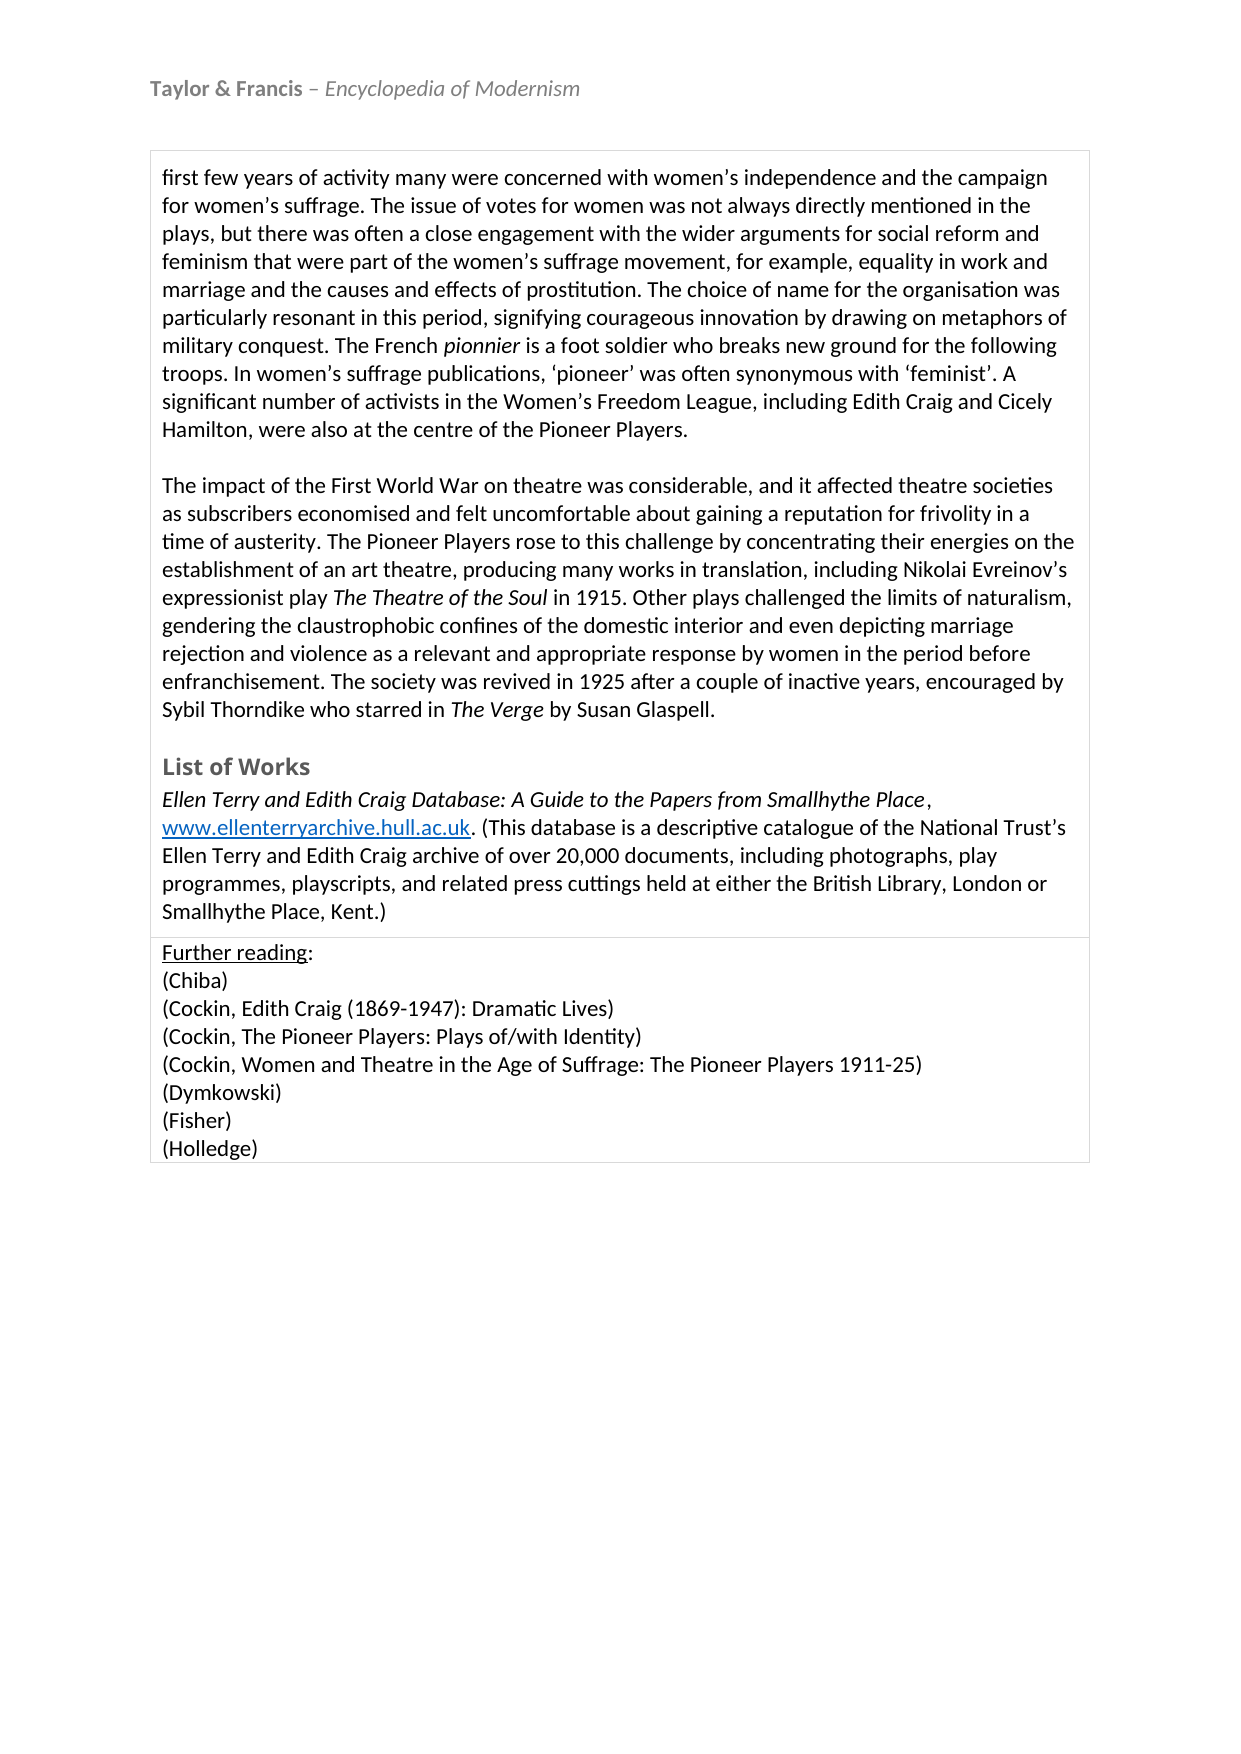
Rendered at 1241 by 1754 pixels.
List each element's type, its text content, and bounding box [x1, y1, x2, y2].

table_cell Further reading: [151, 938, 1089, 1162]
